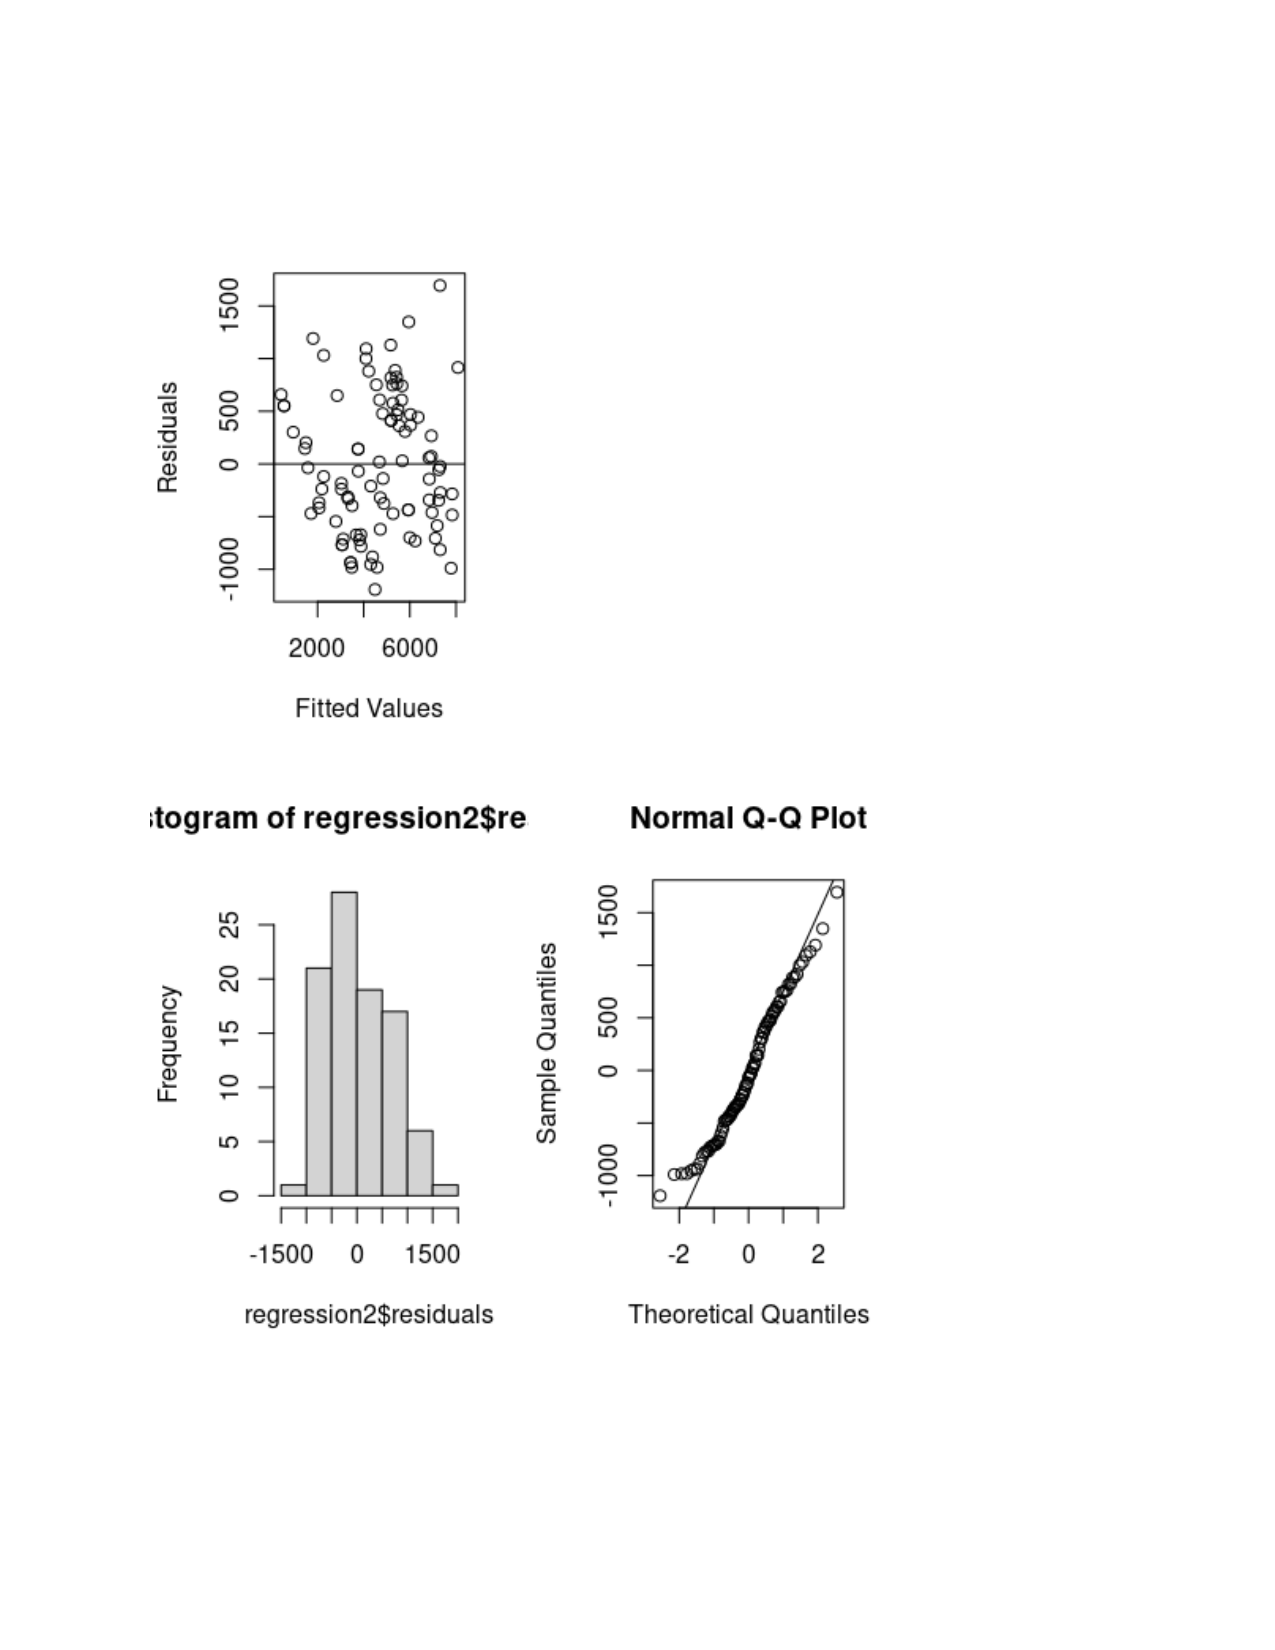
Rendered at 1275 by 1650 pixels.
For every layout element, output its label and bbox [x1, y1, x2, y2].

picture [150, 150, 908, 1363]
